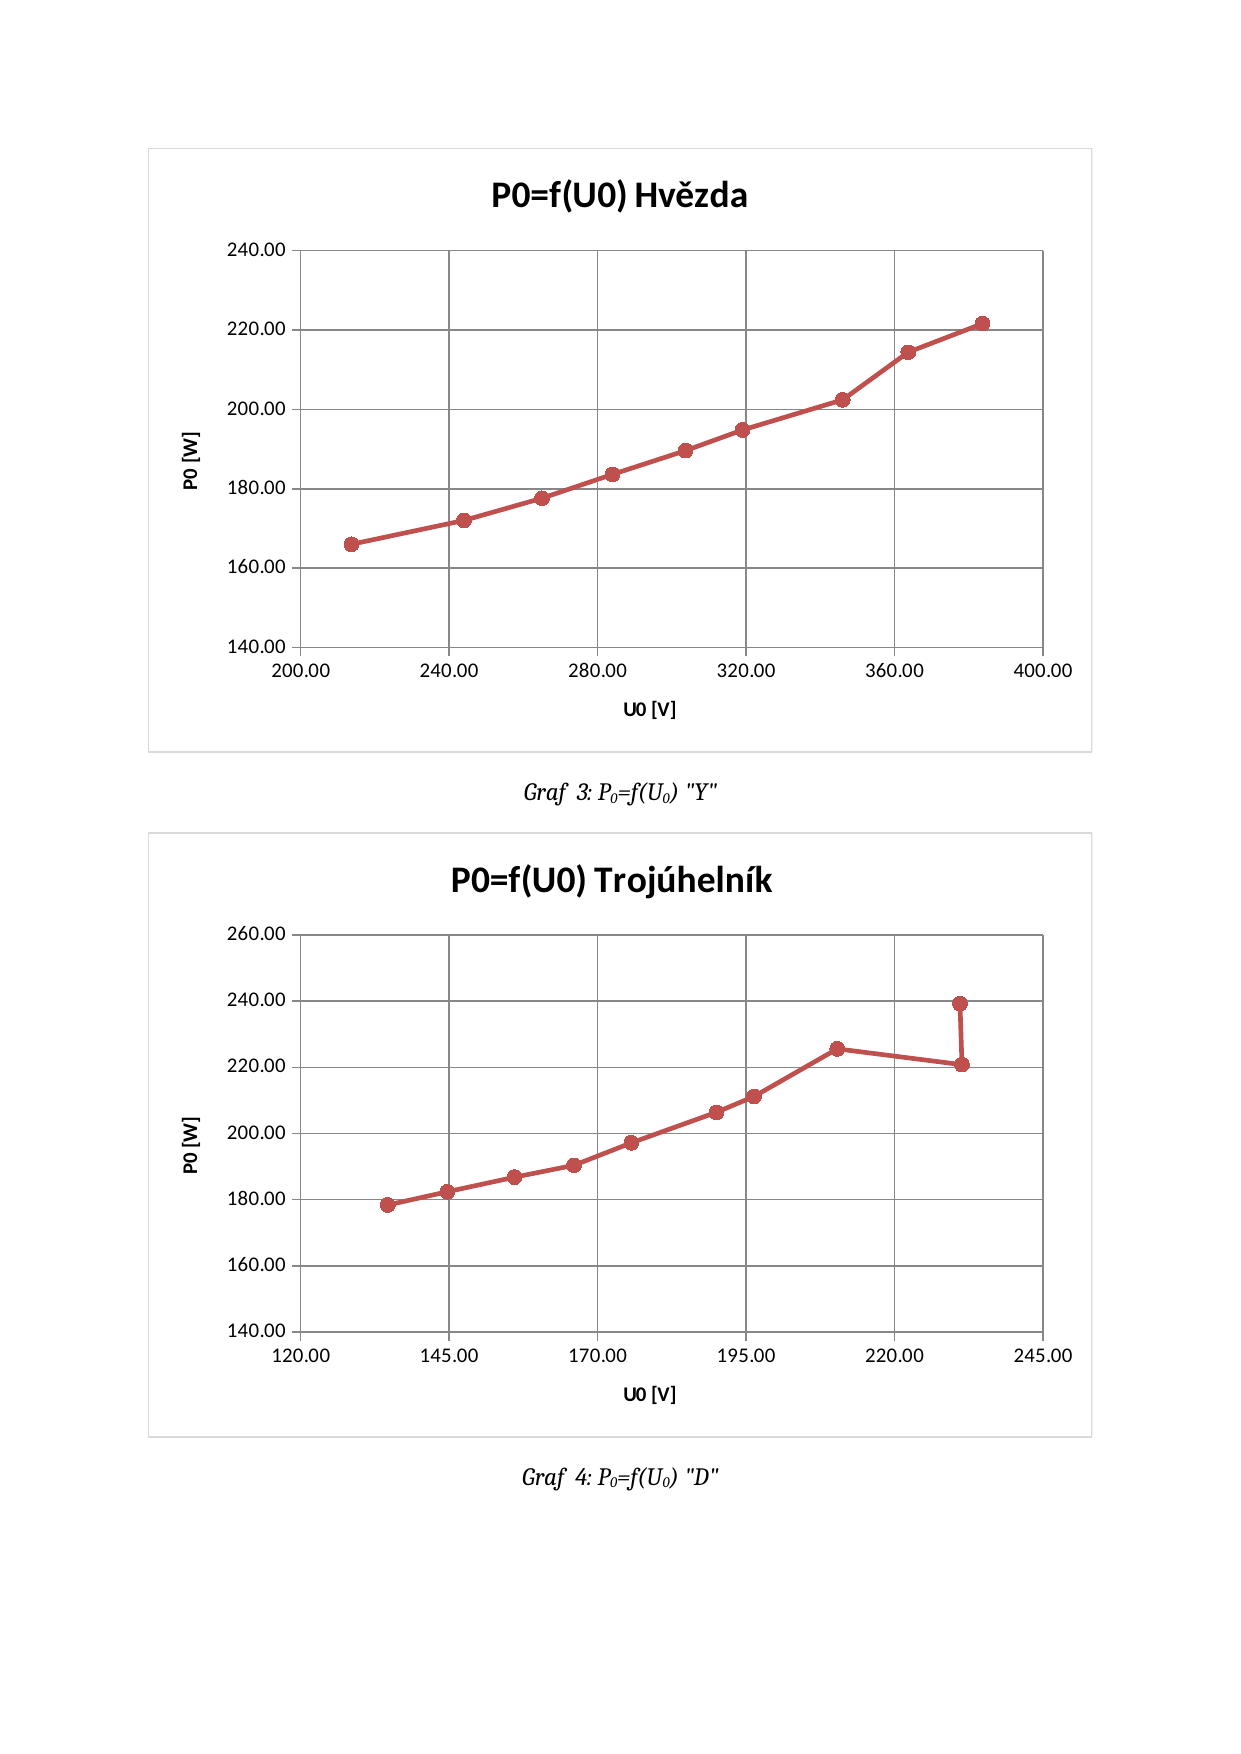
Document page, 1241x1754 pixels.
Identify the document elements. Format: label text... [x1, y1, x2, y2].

subtitle Graf 3: P0=f(U0) "Y" [148, 778, 1093, 807]
subtitle Graf 4: P0=f(U0) "D" [148, 1463, 1093, 1491]
